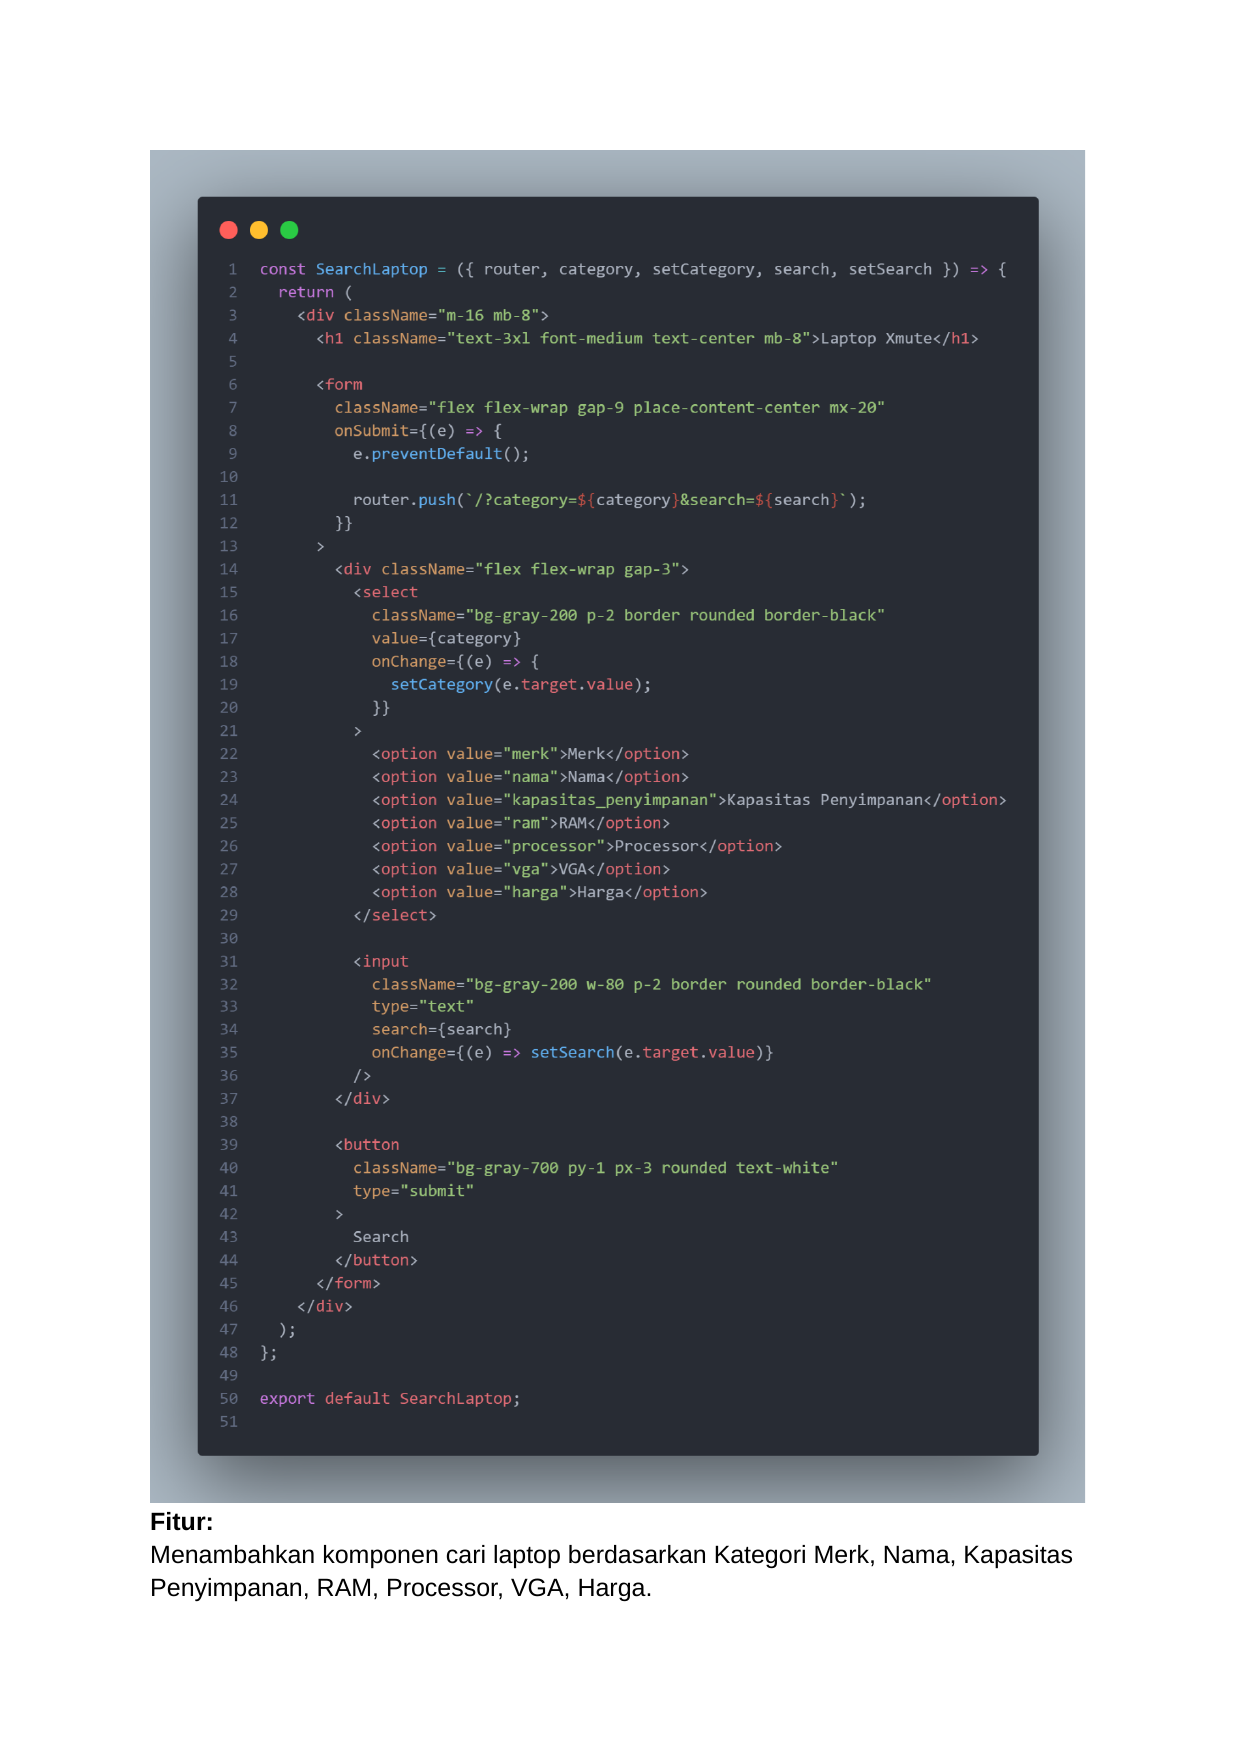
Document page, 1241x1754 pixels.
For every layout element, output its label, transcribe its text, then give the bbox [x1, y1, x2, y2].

text Menambahkan komponen cari laptop berdasarkan Kategori Merk, Nama, Kapasitas Penyimpanan, RAM, Processor, VGA, Harga. [150, 1540, 1090, 1601]
picture [150, 150, 1085, 1503]
text Fitur: [150, 1507, 1090, 1535]
